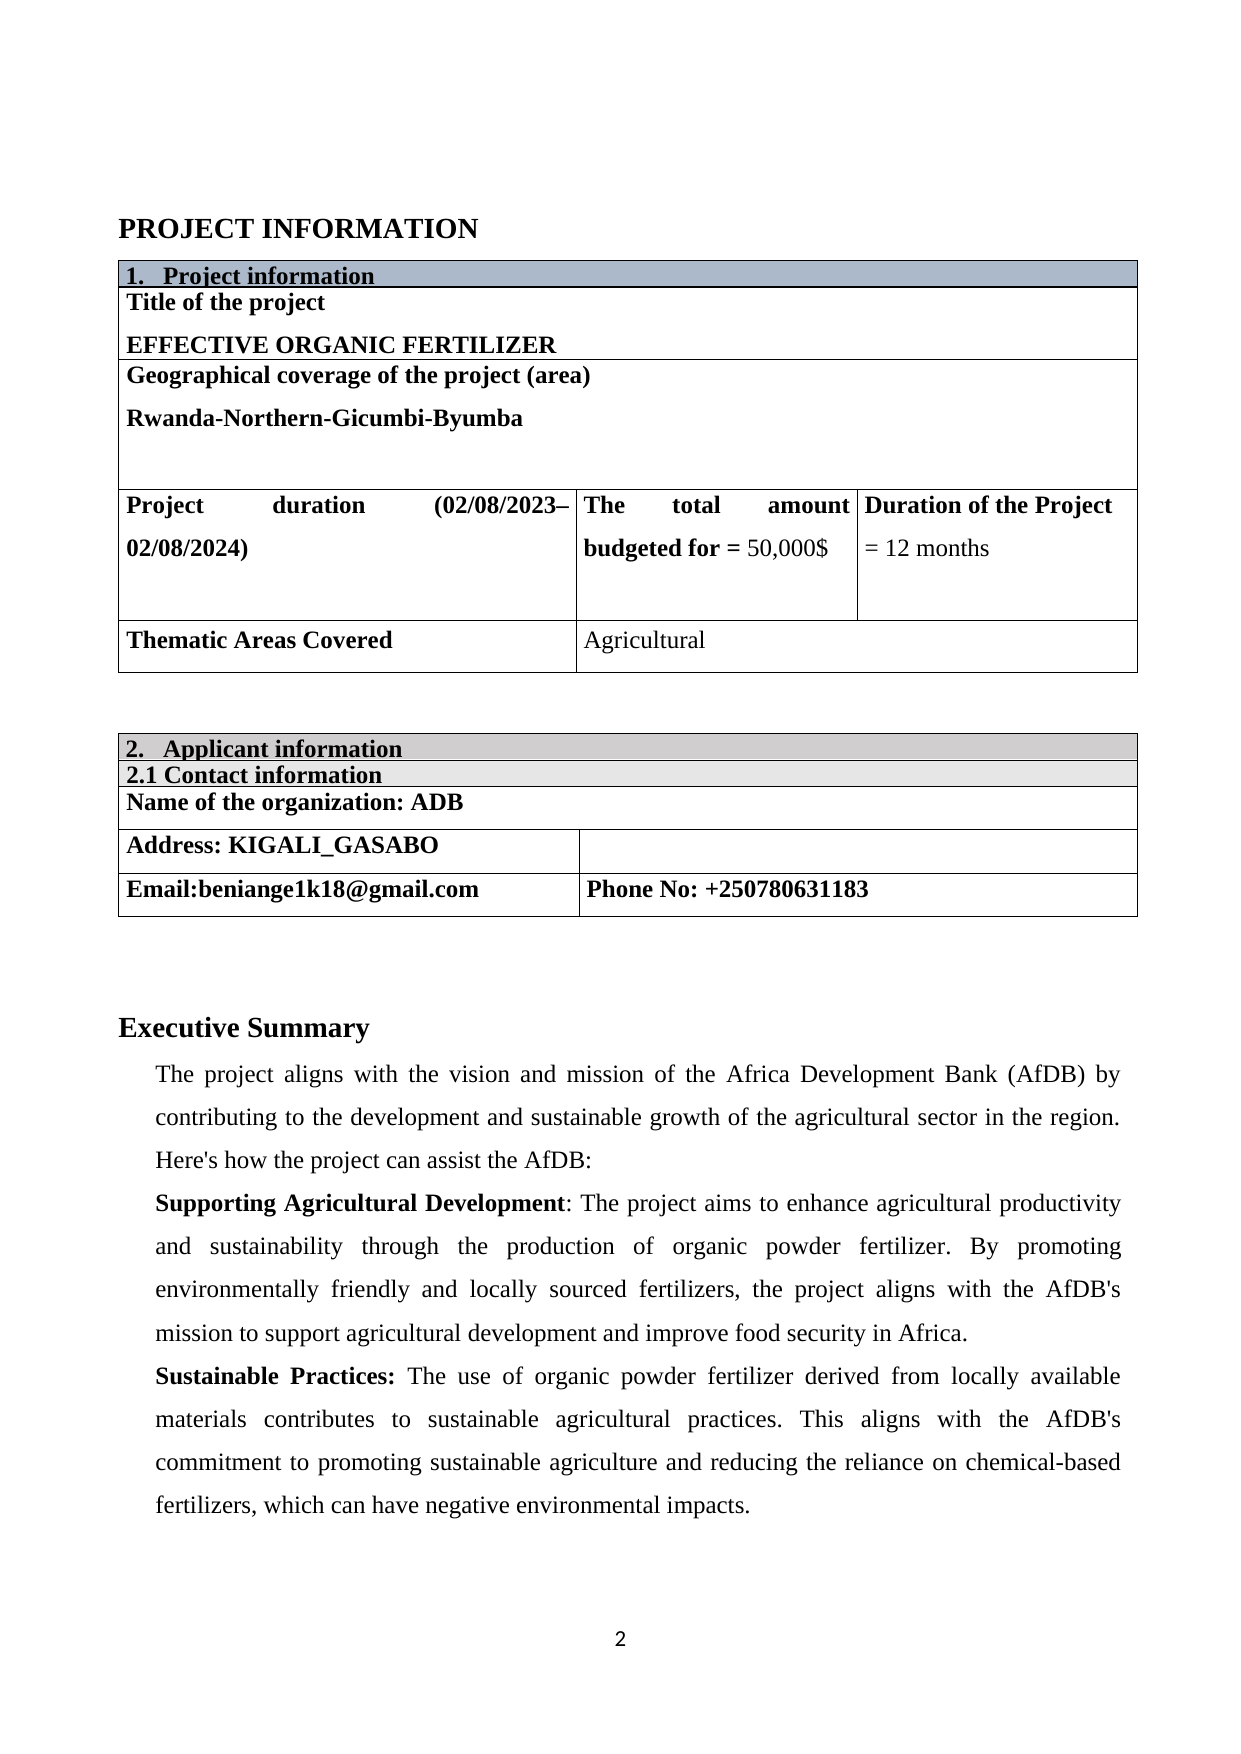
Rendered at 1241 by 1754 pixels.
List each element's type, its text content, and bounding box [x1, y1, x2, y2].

table_cell Project duration (02/08/2023– 02/08/2024) [119, 490, 576, 619]
list The project aligns with the vision and mission of the Africa Development Bank (AfDB) by contributing to the development and sustainable growth of the agricultural sector in the region. Here's how the project can assist the AfDB: [155, 1059, 1122, 1174]
table_cell 2.1 Contact information [119, 761, 1137, 786]
table_cell Phone No: +250780631183 [580, 874, 1137, 916]
table_cell Name of the organization: ADB [119, 787, 1137, 829]
subtitle PROJECT INFORMATION [118, 211, 1122, 245]
table_cell Thematic Areas Covered [119, 621, 576, 672]
table_cell [580, 830, 1137, 873]
table_header Applicant information [119, 734, 1137, 759]
subtitle Executive Summary [118, 1010, 1122, 1044]
table_cell Agricultural [577, 621, 1137, 672]
table_header Project information [119, 261, 1137, 286]
table_cell Email:beniange1k18@gmail.com [119, 874, 579, 916]
table_cell Geographical coverage of the project (area) Rwanda-Northern-Gicumbi-Byumba [119, 360, 1137, 489]
table_cell The total amount budgeted for = 50,000$ [577, 490, 857, 619]
table_cell Title of the project EFFECTIVE ORGANIC FERTILIZER [119, 288, 1137, 359]
list Supporting Agricultural Development: The project aims to enhance agricultural productivity and sustainability through the production of organic powder fertilizer. By promoting environmentally friendly and locally sourced fertilizers, the project aligns with the AfDB's mission to support agricultural development and improve food security in Africa. [155, 1188, 1122, 1346]
table_cell Duration of the Project = 12 months [858, 490, 1137, 619]
list Sustainable Practices: The use of organic powder fertilizer derived from locally available materials contributes to sustainable agricultural practices. This aligns with the AfDB's commitment to promoting sustainable agriculture and reducing the reliance on chemical-based fertilizers, which can have negative environmental impacts. [155, 1361, 1122, 1519]
table_cell Address: KIGALI_GASABO [119, 830, 579, 873]
